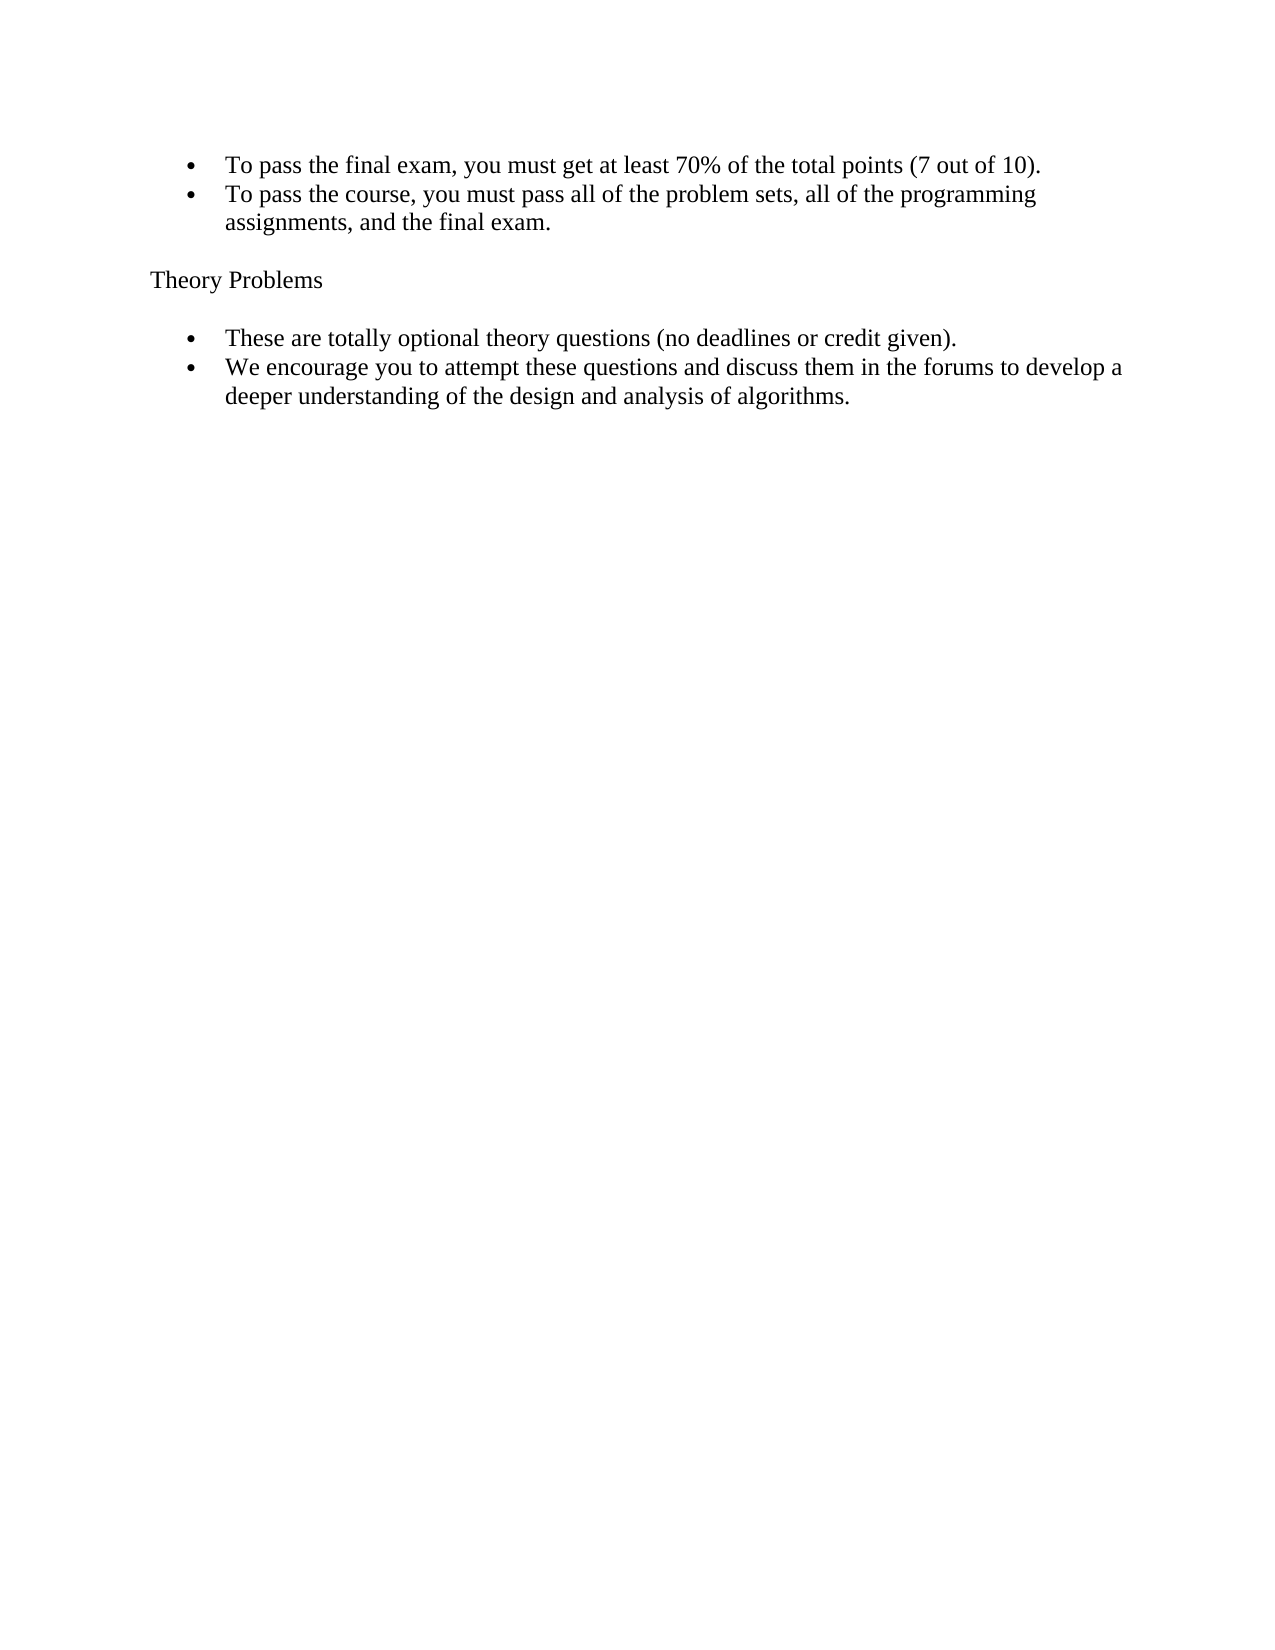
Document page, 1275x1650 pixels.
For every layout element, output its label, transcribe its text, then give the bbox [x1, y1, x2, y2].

list We encourage you to attempt these questions and discuss them in the forums to develop a deeper understanding of the design and analysis of algorithms. [187, 352, 1125, 409]
list These are totally optional theory questions (no deadlines or credit given). [187, 323, 1125, 352]
text Theory Problems [150, 265, 1125, 294]
list To pass the course, you must pass all of the problem sets, all of the programming assignments, and the final exam. [187, 179, 1125, 236]
list To pass the final exam, you must get at least 70% of the total points (7 out of 10). [187, 150, 1125, 179]
